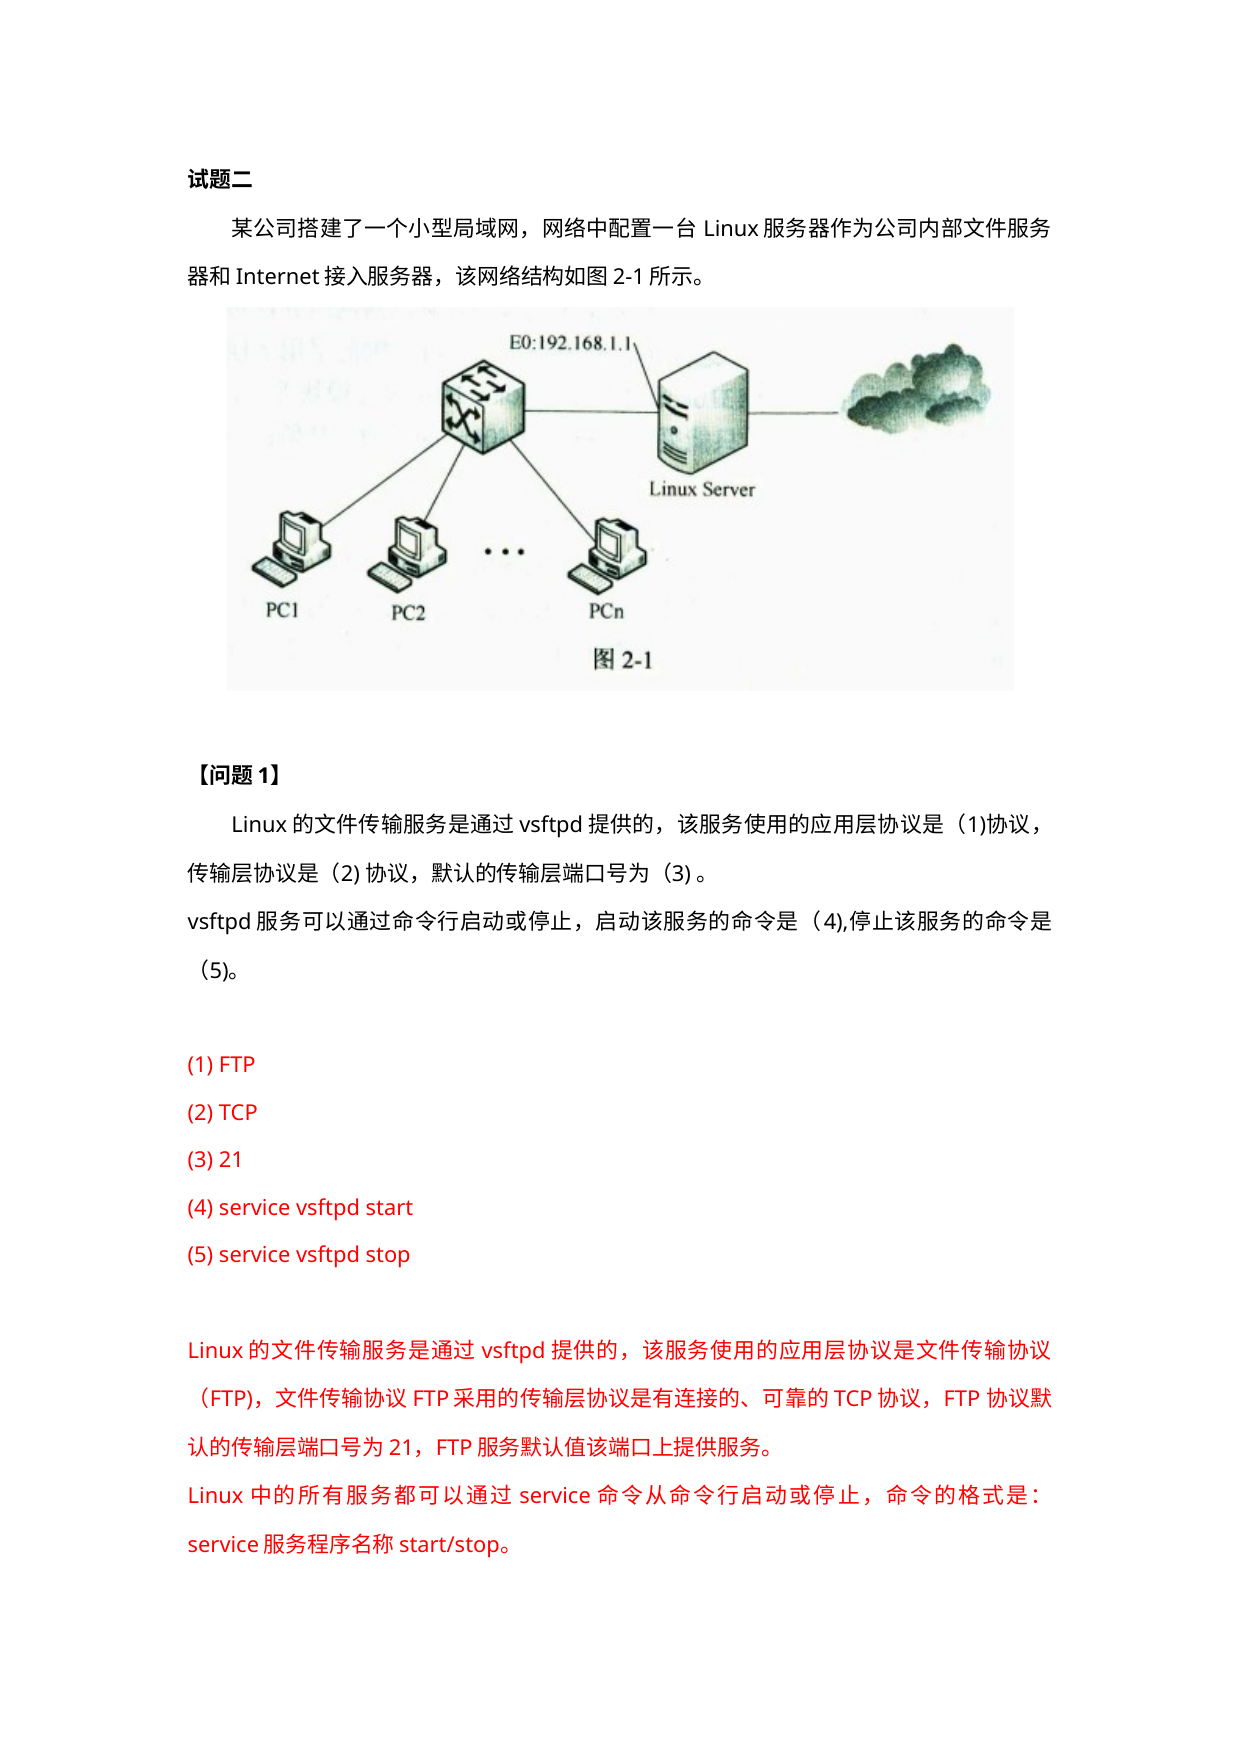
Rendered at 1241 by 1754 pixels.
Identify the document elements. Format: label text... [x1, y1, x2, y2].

text Linux的文件传输服务是通过vsftpd提供的，该服务使用的应用层协议是文件传输协议（FTP)，文件传输协议FTP采用的传输层协议是有连接的、可靠的TCP协议，FTP 协议默认的传输层端口号为21，FTP服务默认值该端口上提供服务。 [187, 1332, 1053, 1462]
text (5) service vsftpd stop [187, 1238, 1053, 1270]
text (4) service vsftpd start [187, 1190, 1053, 1223]
text Linux中的所有服务都可以通过service命令从命令行启动或停止，命令的格式是：service服务程序名称start/stop。 [187, 1478, 1053, 1559]
text vsftpd服务可以通过命令行启动或停止，启动该服务的命令是（4),停止该服务的命令是（5)。 [187, 903, 1053, 985]
text (2) TCP [187, 1095, 1053, 1128]
text (3) 21 [187, 1143, 1053, 1175]
text Linux的文件传输服务是通过vsftpd提供的，该服务使用的应用层协议是（1)协议，传输层协议是（2) 协议，默认的传输层端口号为（3) 。 [187, 806, 1053, 888]
picture [226, 307, 1014, 691]
text (1) FTP [187, 1048, 1053, 1081]
text 【问题1】 [187, 758, 1053, 791]
text 某公司搭建了一个小型局域网，网络中配置一台Linux服务器作为公司内部文件服务器和Internet接入服务器，该网络结构如图2-1所示。 [187, 210, 1053, 292]
text 试题二 [187, 162, 1053, 194]
